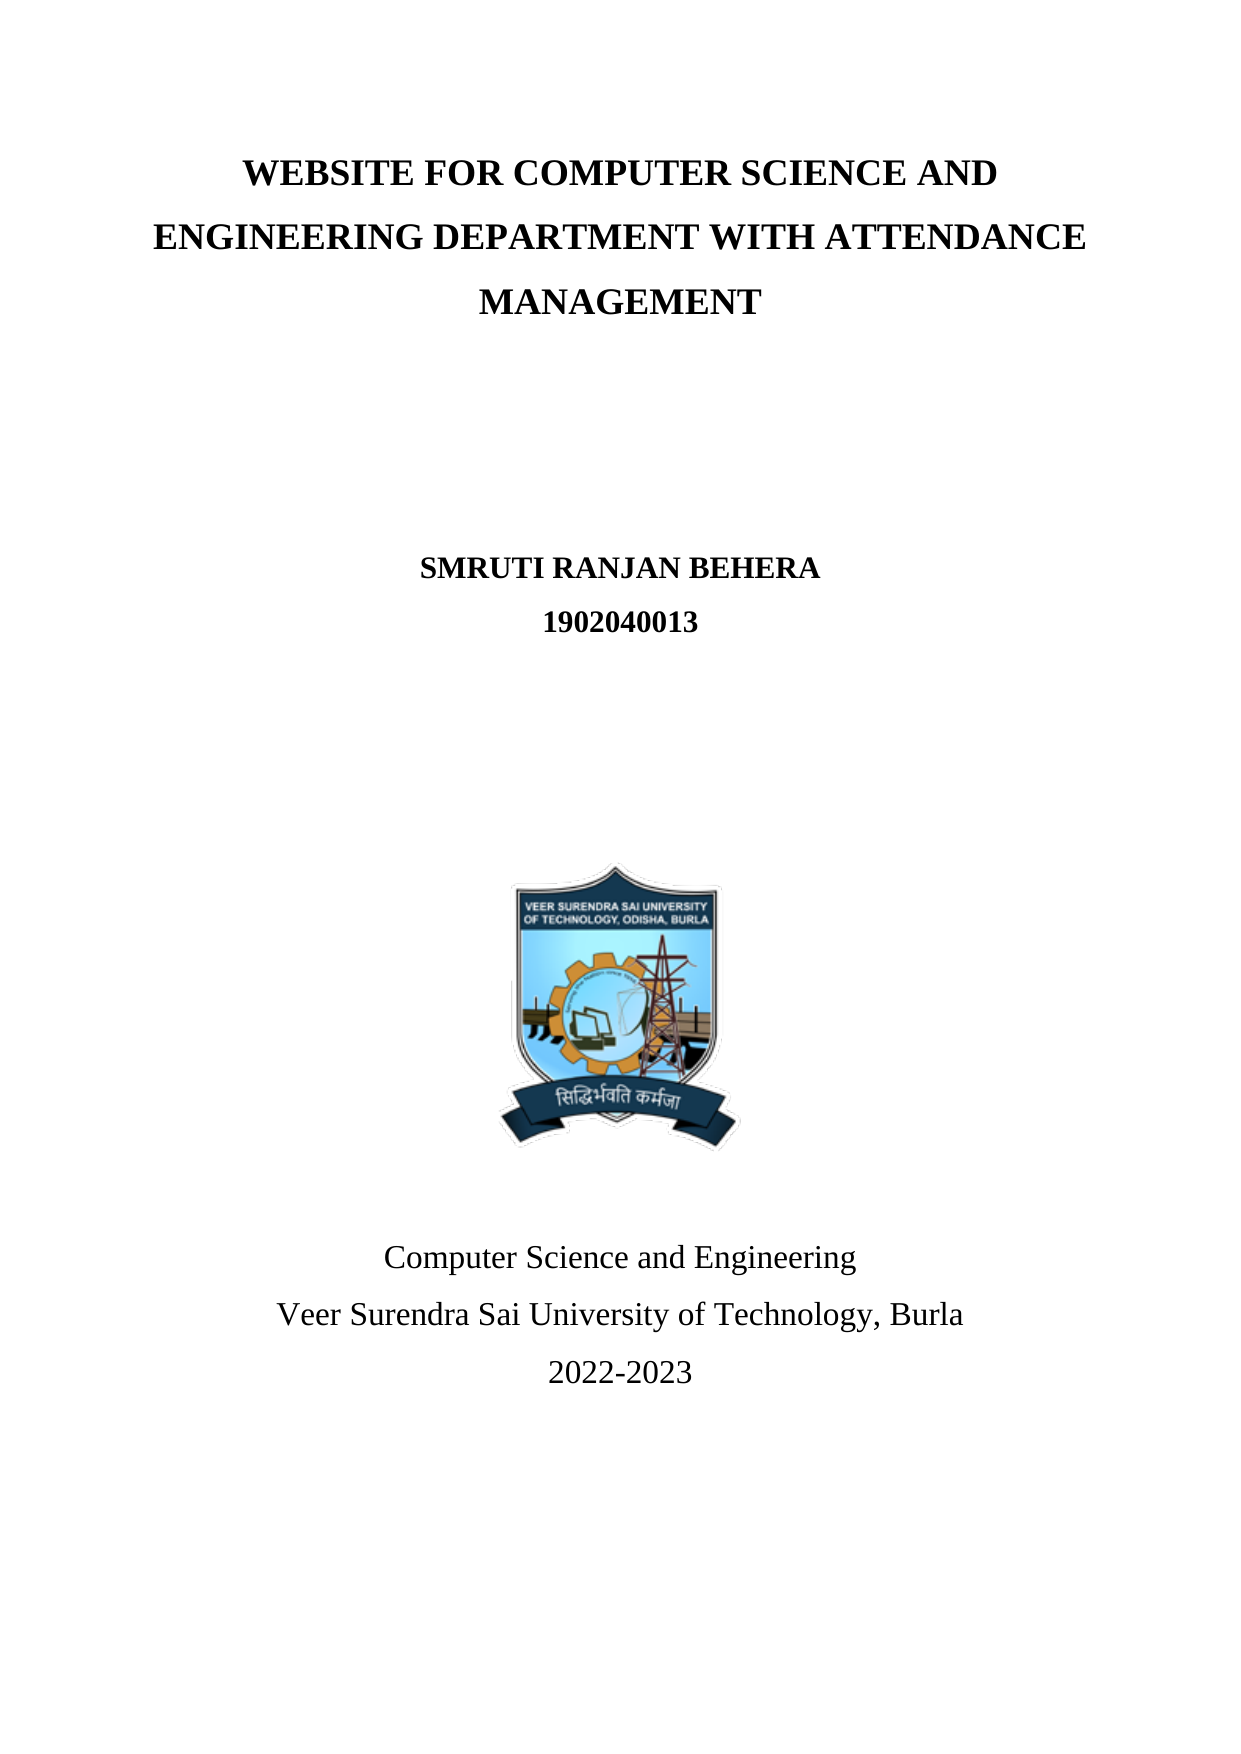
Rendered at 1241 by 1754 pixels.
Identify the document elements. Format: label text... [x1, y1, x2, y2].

text WEBSITE FOR COMPUTER SCIENCE AND ENGINEERING DEPARTMENT WITH ATTENDANCE MANAGEMENT [150, 150, 1090, 322]
text 1902040013 [150, 603, 1090, 639]
text Computer Science and Engineering [150, 1237, 1090, 1275]
picture [498, 862, 742, 1152]
text Veer Surendra Sai University of Technology, Burla [150, 1294, 1090, 1333]
text 2022-2023 [150, 1352, 1090, 1390]
text SMRUTI RANJAN BEHERA [150, 549, 1090, 585]
